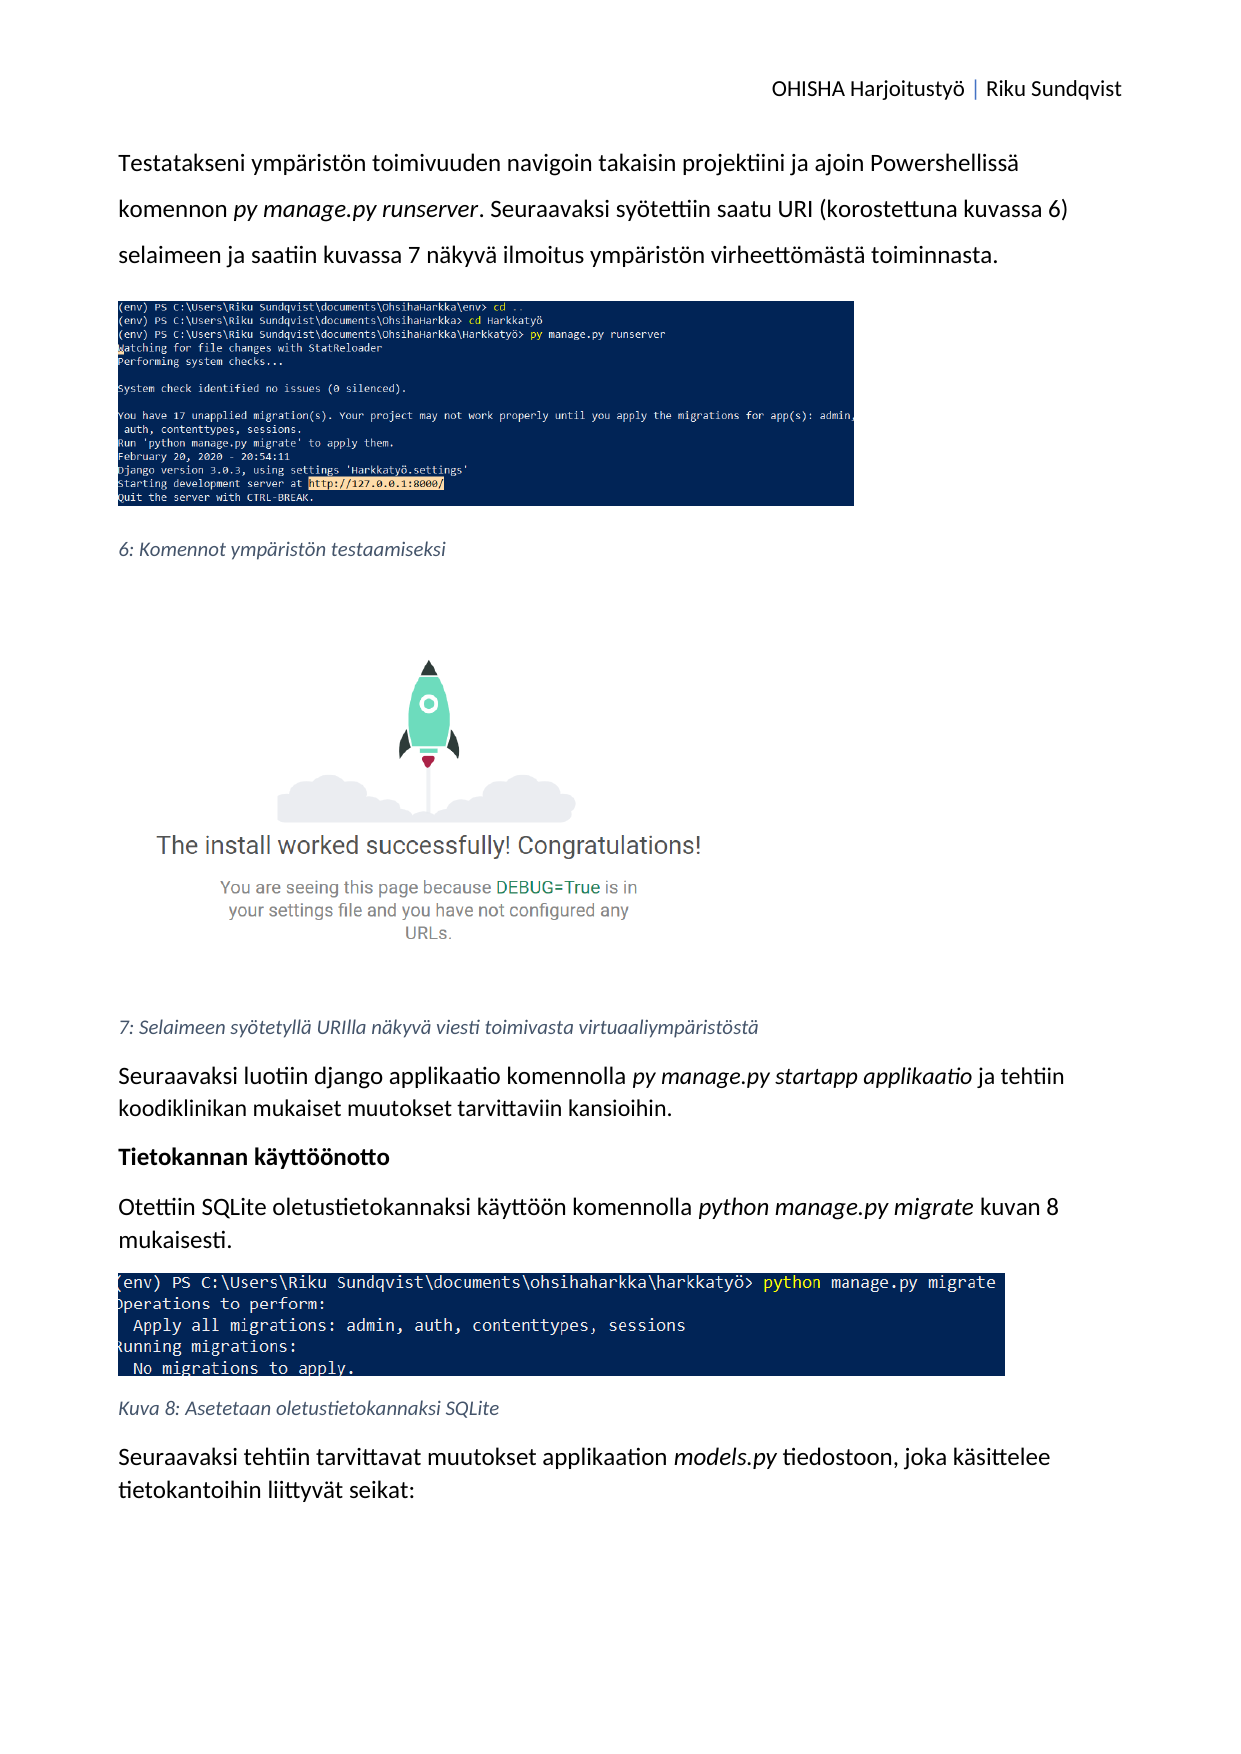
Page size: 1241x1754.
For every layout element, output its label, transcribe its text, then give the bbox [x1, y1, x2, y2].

text Seuraavaksi luotiin django applikaatio komennolla py manage.py startapp applikaatio ja tehtiin koodiklinikan mukaiset muutokset tarvittaviin kansioihin. [118, 1060, 1122, 1122]
picture [118, 582, 712, 984]
text 6: Komennot ympäristön testaamiseksi [118, 536, 1122, 562]
text Testatakseni ympäristön toimivuuden navigoin takaisin projektiini ja ajoin Powershellissä komennon py manage.py runserver. Seuraavaksi syötettiin saatu URI (korostettuna kuvassa 6) selaimeen ja saatiin kuvassa 7 näkyvä ilmoitus ympäristön virheettömästä toiminnasta. [118, 148, 1122, 269]
text Tietokannan käyttöönotto [118, 1141, 1122, 1172]
text Seuraavaksi tehtiin tarvittavat muutokset applikaation models.py tiedostoon, joka käsittelee tietokantoihin liittyvät seikat: [118, 1441, 1122, 1504]
text 7: Selaimeen syötetyllä URIlla näkyvä viesti toimivasta virtuaaliympäristöstä [118, 1014, 1122, 1039]
text Otettiin SQLite oletustietokannaksi käyttöön komennolla python manage.py migrate kuvan 8 mukaisesti. [118, 1191, 1122, 1254]
text Kuva 8: Asetetaan oletustietokannaksi SQLite [118, 1395, 1122, 1420]
picture [118, 301, 854, 506]
picture [118, 1273, 1005, 1376]
